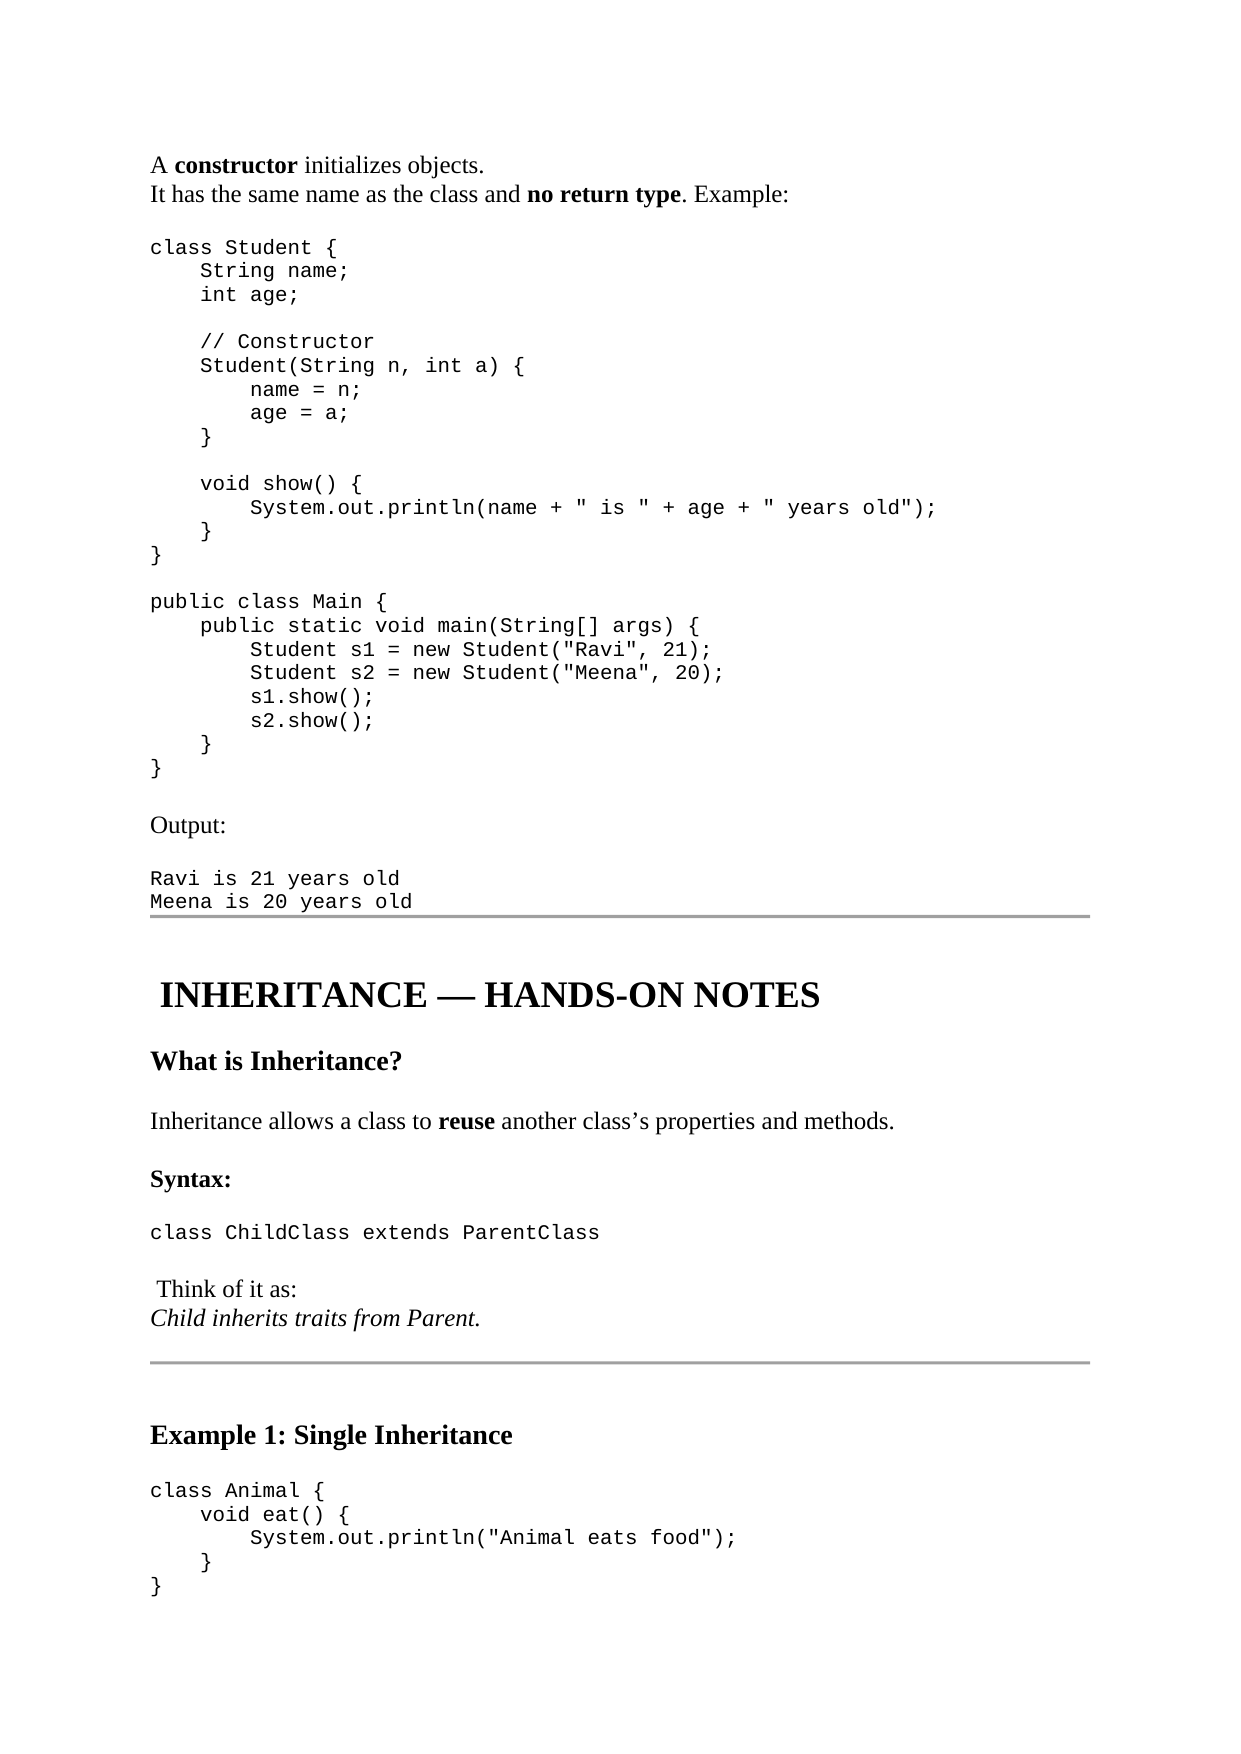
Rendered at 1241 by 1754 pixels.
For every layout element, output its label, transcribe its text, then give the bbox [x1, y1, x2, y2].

text Example 1: Single Inheritance [150, 1418, 1090, 1451]
text // Constructor [150, 331, 1090, 355]
text age = a; [150, 402, 1090, 426]
text Inheritance allows a class to reuse another class’s properties and methods. [150, 1106, 1090, 1135]
text class Animal { [150, 1480, 1090, 1504]
text } [150, 757, 1090, 781]
text INHERITANCE — HANDS-ON NOTES [150, 972, 1090, 1015]
text A constructor initializes objects. It has the same name as the class and no return type. Example: [150, 150, 1090, 207]
text int age; [150, 284, 1090, 308]
text Syntax: [150, 1164, 1090, 1193]
text String name; [150, 260, 1090, 284]
text Ravi is 21 years old [150, 868, 1090, 891]
text } [150, 1574, 1090, 1598]
text System.out.println("Animal eats food"); [150, 1527, 1090, 1551]
text Meena is 20 years old [150, 891, 1090, 914]
text void eat() { [150, 1504, 1090, 1527]
text s2.show(); [150, 709, 1090, 733]
text } [150, 426, 1090, 449]
text Think of it as: Child inherits traits from Parent. [150, 1274, 1090, 1332]
text } [150, 1551, 1090, 1574]
text class Student { [150, 237, 1090, 260]
text void show() { [150, 473, 1090, 497]
text Student(String n, int a) { [150, 355, 1090, 378]
text name = n; [150, 378, 1090, 402]
text What is Inheritance? [150, 1044, 1090, 1077]
text } [150, 520, 1090, 544]
text Student s2 = new Student("Meena", 20); [150, 662, 1090, 686]
text class ChildClass extends ParentClass [150, 1222, 1090, 1245]
text Student s1 = new Student("Ravi", 21); [150, 639, 1090, 662]
text public class Main { [150, 591, 1090, 615]
text s1.show(); [150, 686, 1090, 709]
text } [150, 544, 1090, 568]
text Output: [150, 810, 1090, 838]
text System.out.println(name + " is " + age + " years old"); [150, 497, 1090, 520]
text public static void main(String[] args) { [150, 615, 1090, 639]
text } [150, 733, 1090, 757]
